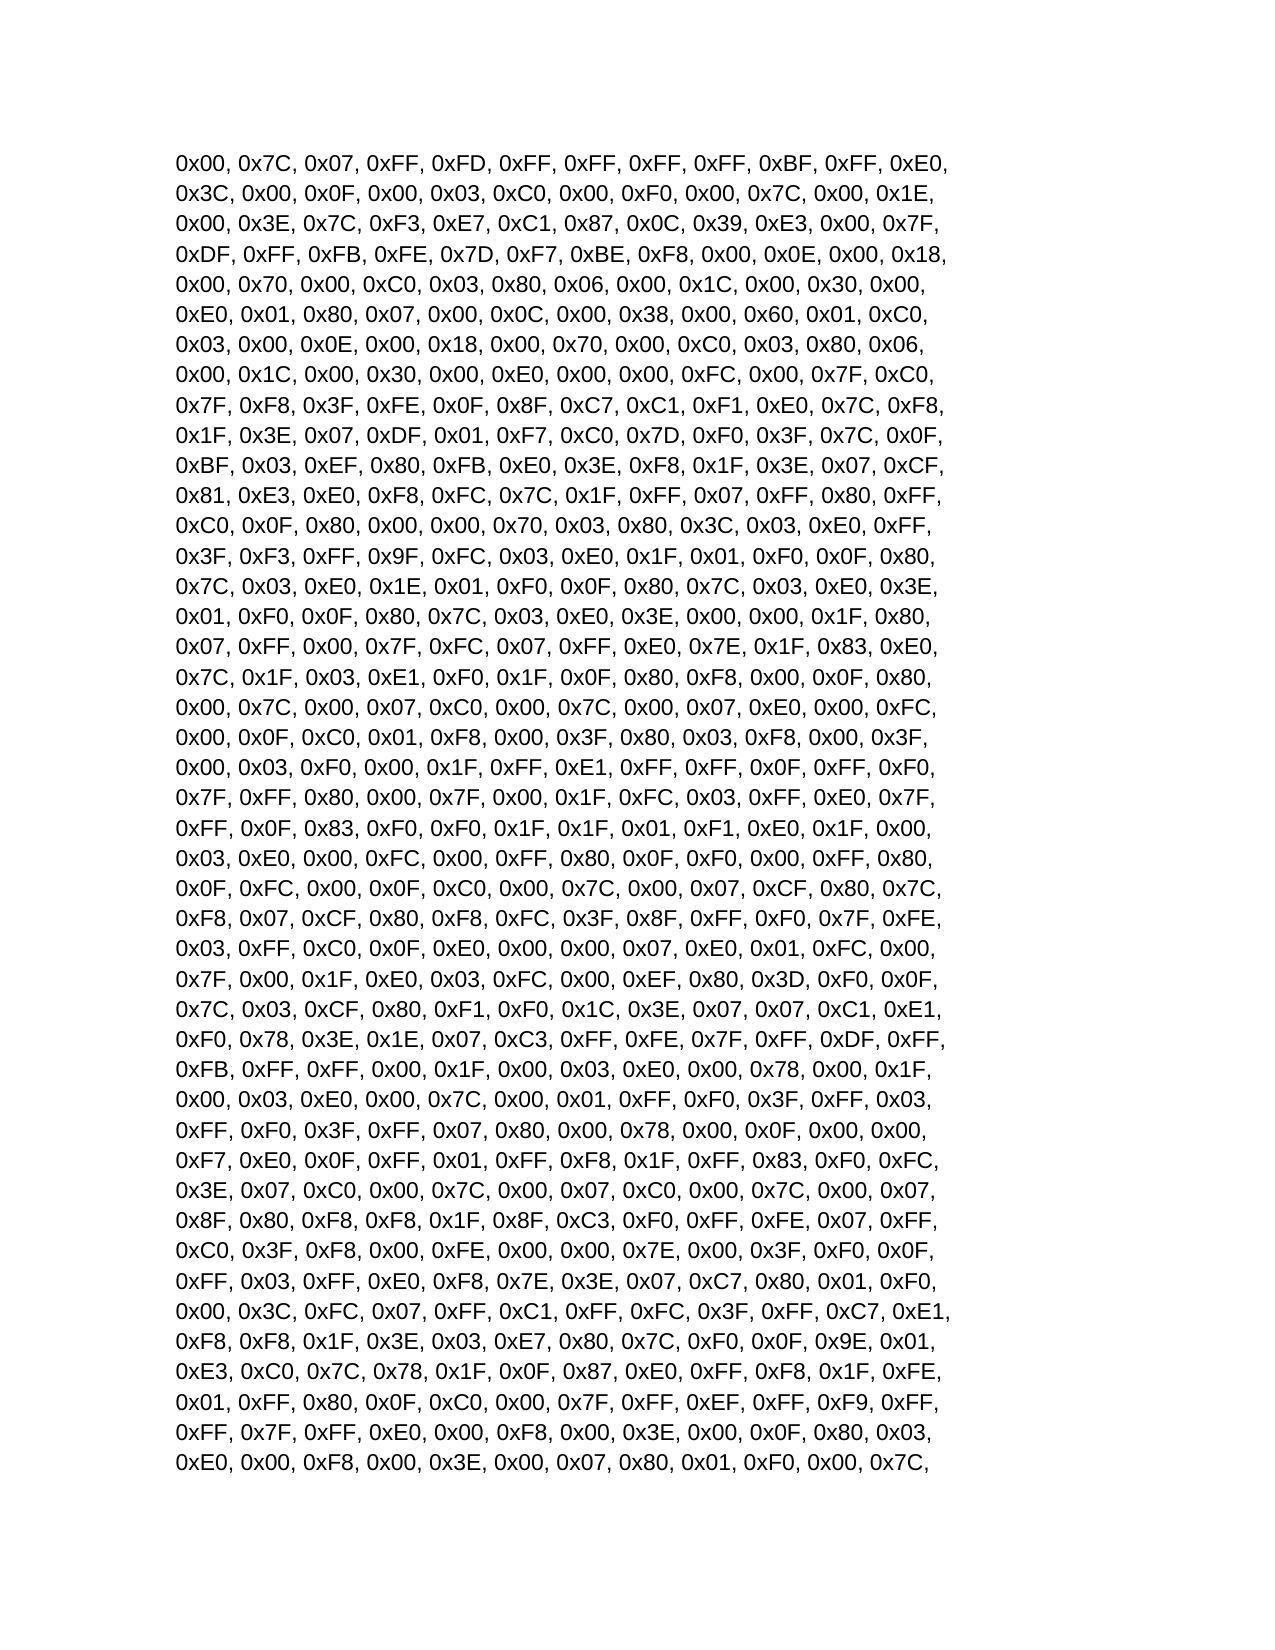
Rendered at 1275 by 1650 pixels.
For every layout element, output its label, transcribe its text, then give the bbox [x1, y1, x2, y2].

text 0xFF, 0x03, 0xFF, 0xE0, 0xF8, 0x7E, 0x3E, 0x07, 0xC7, 0x80, 0x01, 0xF0, [150, 1268, 1125, 1294]
text 0xFB, 0xFF, 0xFF, 0x00, 0x1F, 0x00, 0x03, 0xE0, 0x00, 0x78, 0x00, 0x1F, [150, 1056, 1125, 1083]
text 0x07, 0xFF, 0x00, 0x7F, 0xFC, 0x07, 0xFF, 0xE0, 0x7E, 0x1F, 0x83, 0xE0, [150, 633, 1125, 660]
text 0xC0, 0x3F, 0xF8, 0x00, 0xFE, 0x00, 0x00, 0x7E, 0x00, 0x3F, 0xF0, 0x0F, [150, 1237, 1125, 1264]
text 0xF8, 0xF8, 0x1F, 0x3E, 0x03, 0xE7, 0x80, 0x7C, 0xF0, 0x0F, 0x9E, 0x01, [150, 1328, 1125, 1354]
text 0x1F, 0x3E, 0x07, 0xDF, 0x01, 0xF7, 0xC0, 0x7D, 0xF0, 0x3F, 0x7C, 0x0F, [150, 422, 1125, 448]
text 0xDF, 0xFF, 0xFB, 0xFE, 0x7D, 0xF7, 0xBE, 0xF8, 0x00, 0x0E, 0x00, 0x18, [150, 241, 1125, 267]
text 0xFF, 0xF0, 0x3F, 0xFF, 0x07, 0x80, 0x00, 0x78, 0x00, 0x0F, 0x00, 0x00, [150, 1117, 1125, 1143]
text 0x00, 0x0F, 0xC0, 0x01, 0xF8, 0x00, 0x3F, 0x80, 0x03, 0xF8, 0x00, 0x3F, [150, 724, 1125, 750]
text 0xF0, 0x78, 0x3E, 0x1E, 0x07, 0xC3, 0xFF, 0xFE, 0x7F, 0xFF, 0xDF, 0xFF, [150, 1026, 1125, 1052]
text 0x3C, 0x00, 0x0F, 0x00, 0x03, 0xC0, 0x00, 0xF0, 0x00, 0x7C, 0x00, 0x1E, [150, 180, 1125, 207]
text 0x7C, 0x03, 0xCF, 0x80, 0xF1, 0xF0, 0x1C, 0x3E, 0x07, 0x07, 0xC1, 0xE1, [150, 996, 1125, 1022]
text 0x3F, 0xF3, 0xFF, 0x9F, 0xFC, 0x03, 0xE0, 0x1F, 0x01, 0xF0, 0x0F, 0x80, [150, 543, 1125, 569]
text 0x03, 0xFF, 0xC0, 0x0F, 0xE0, 0x00, 0x00, 0x07, 0xE0, 0x01, 0xFC, 0x00, [150, 935, 1125, 962]
text 0x7F, 0x00, 0x1F, 0xE0, 0x03, 0xFC, 0x00, 0xEF, 0x80, 0x3D, 0xF0, 0x0F, [150, 966, 1125, 992]
text 0x00, 0x70, 0x00, 0xC0, 0x03, 0x80, 0x06, 0x00, 0x1C, 0x00, 0x30, 0x00, [150, 271, 1125, 297]
text 0xE0, 0x00, 0xF8, 0x00, 0x3E, 0x00, 0x07, 0x80, 0x01, 0xF0, 0x00, 0x7C, [150, 1449, 1125, 1475]
text 0x00, 0x03, 0xE0, 0x00, 0x7C, 0x00, 0x01, 0xFF, 0xF0, 0x3F, 0xFF, 0x03, [150, 1086, 1125, 1113]
text 0x81, 0xE3, 0xE0, 0xF8, 0xFC, 0x7C, 0x1F, 0xFF, 0x07, 0xFF, 0x80, 0xFF, [150, 482, 1125, 509]
text 0xF8, 0x07, 0xCF, 0x80, 0xF8, 0xFC, 0x3F, 0x8F, 0xFF, 0xF0, 0x7F, 0xFE, [150, 905, 1125, 932]
text 0x00, 0x03, 0xF0, 0x00, 0x1F, 0xFF, 0xE1, 0xFF, 0xFF, 0x0F, 0xFF, 0xF0, [150, 754, 1125, 781]
text 0x7F, 0xFF, 0x80, 0x00, 0x7F, 0x00, 0x1F, 0xFC, 0x03, 0xFF, 0xE0, 0x7F, [150, 784, 1125, 811]
text 0x00, 0x7C, 0x00, 0x07, 0xC0, 0x00, 0x7C, 0x00, 0x07, 0xE0, 0x00, 0xFC, [150, 694, 1125, 720]
text 0xBF, 0x03, 0xEF, 0x80, 0xFB, 0xE0, 0x3E, 0xF8, 0x1F, 0x3E, 0x07, 0xCF, [150, 452, 1125, 478]
text 0x00, 0x7C, 0x07, 0xFF, 0xFD, 0xFF, 0xFF, 0xFF, 0xFF, 0xBF, 0xFF, 0xE0, [150, 150, 1125, 176]
text 0x03, 0x00, 0x0E, 0x00, 0x18, 0x00, 0x70, 0x00, 0xC0, 0x03, 0x80, 0x06, [150, 331, 1125, 358]
text 0x7F, 0xF8, 0x3F, 0xFE, 0x0F, 0x8F, 0xC7, 0xC1, 0xF1, 0xE0, 0x7C, 0xF8, [150, 392, 1125, 418]
text 0x01, 0xFF, 0x80, 0x0F, 0xC0, 0x00, 0x7F, 0xFF, 0xEF, 0xFF, 0xF9, 0xFF, [150, 1388, 1125, 1415]
text 0xF7, 0xE0, 0x0F, 0xFF, 0x01, 0xFF, 0xF8, 0x1F, 0xFF, 0x83, 0xF0, 0xFC, [150, 1147, 1125, 1173]
text 0xFF, 0x7F, 0xFF, 0xE0, 0x00, 0xF8, 0x00, 0x3E, 0x00, 0x0F, 0x80, 0x03, [150, 1419, 1125, 1445]
text 0x8F, 0x80, 0xF8, 0xF8, 0x1F, 0x8F, 0xC3, 0xF0, 0xFF, 0xFE, 0x07, 0xFF, [150, 1207, 1125, 1234]
text 0x00, 0x3E, 0x7C, 0xF3, 0xE7, 0xC1, 0x87, 0x0C, 0x39, 0xE3, 0x00, 0x7F, [150, 210, 1125, 237]
text 0x01, 0xF0, 0x0F, 0x80, 0x7C, 0x03, 0xE0, 0x3E, 0x00, 0x00, 0x1F, 0x80, [150, 603, 1125, 629]
text 0xC0, 0x0F, 0x80, 0x00, 0x00, 0x70, 0x03, 0x80, 0x3C, 0x03, 0xE0, 0xFF, [150, 512, 1125, 539]
text 0x00, 0x3C, 0xFC, 0x07, 0xFF, 0xC1, 0xFF, 0xFC, 0x3F, 0xFF, 0xC7, 0xE1, [150, 1298, 1125, 1324]
text 0x7C, 0x1F, 0x03, 0xE1, 0xF0, 0x1F, 0x0F, 0x80, 0xF8, 0x00, 0x0F, 0x80, [150, 663, 1125, 690]
text 0xE0, 0x01, 0x80, 0x07, 0x00, 0x0C, 0x00, 0x38, 0x00, 0x60, 0x01, 0xC0, [150, 301, 1125, 327]
text 0x00, 0x1C, 0x00, 0x30, 0x00, 0xE0, 0x00, 0x00, 0xFC, 0x00, 0x7F, 0xC0, [150, 361, 1125, 388]
text 0xFF, 0x0F, 0x83, 0xF0, 0xF0, 0x1F, 0x1F, 0x01, 0xF1, 0xE0, 0x1F, 0x00, [150, 814, 1125, 841]
text 0xE3, 0xC0, 0x7C, 0x78, 0x1F, 0x0F, 0x87, 0xE0, 0xFF, 0xF8, 0x1F, 0xFE, [150, 1358, 1125, 1385]
text 0x3E, 0x07, 0xC0, 0x00, 0x7C, 0x00, 0x07, 0xC0, 0x00, 0x7C, 0x00, 0x07, [150, 1177, 1125, 1203]
text 0x03, 0xE0, 0x00, 0xFC, 0x00, 0xFF, 0x80, 0x0F, 0xF0, 0x00, 0xFF, 0x80, [150, 845, 1125, 871]
text 0x0F, 0xFC, 0x00, 0x0F, 0xC0, 0x00, 0x7C, 0x00, 0x07, 0xCF, 0x80, 0x7C, [150, 875, 1125, 901]
text 0x7C, 0x03, 0xE0, 0x1E, 0x01, 0xF0, 0x0F, 0x80, 0x7C, 0x03, 0xE0, 0x3E, [150, 573, 1125, 599]
